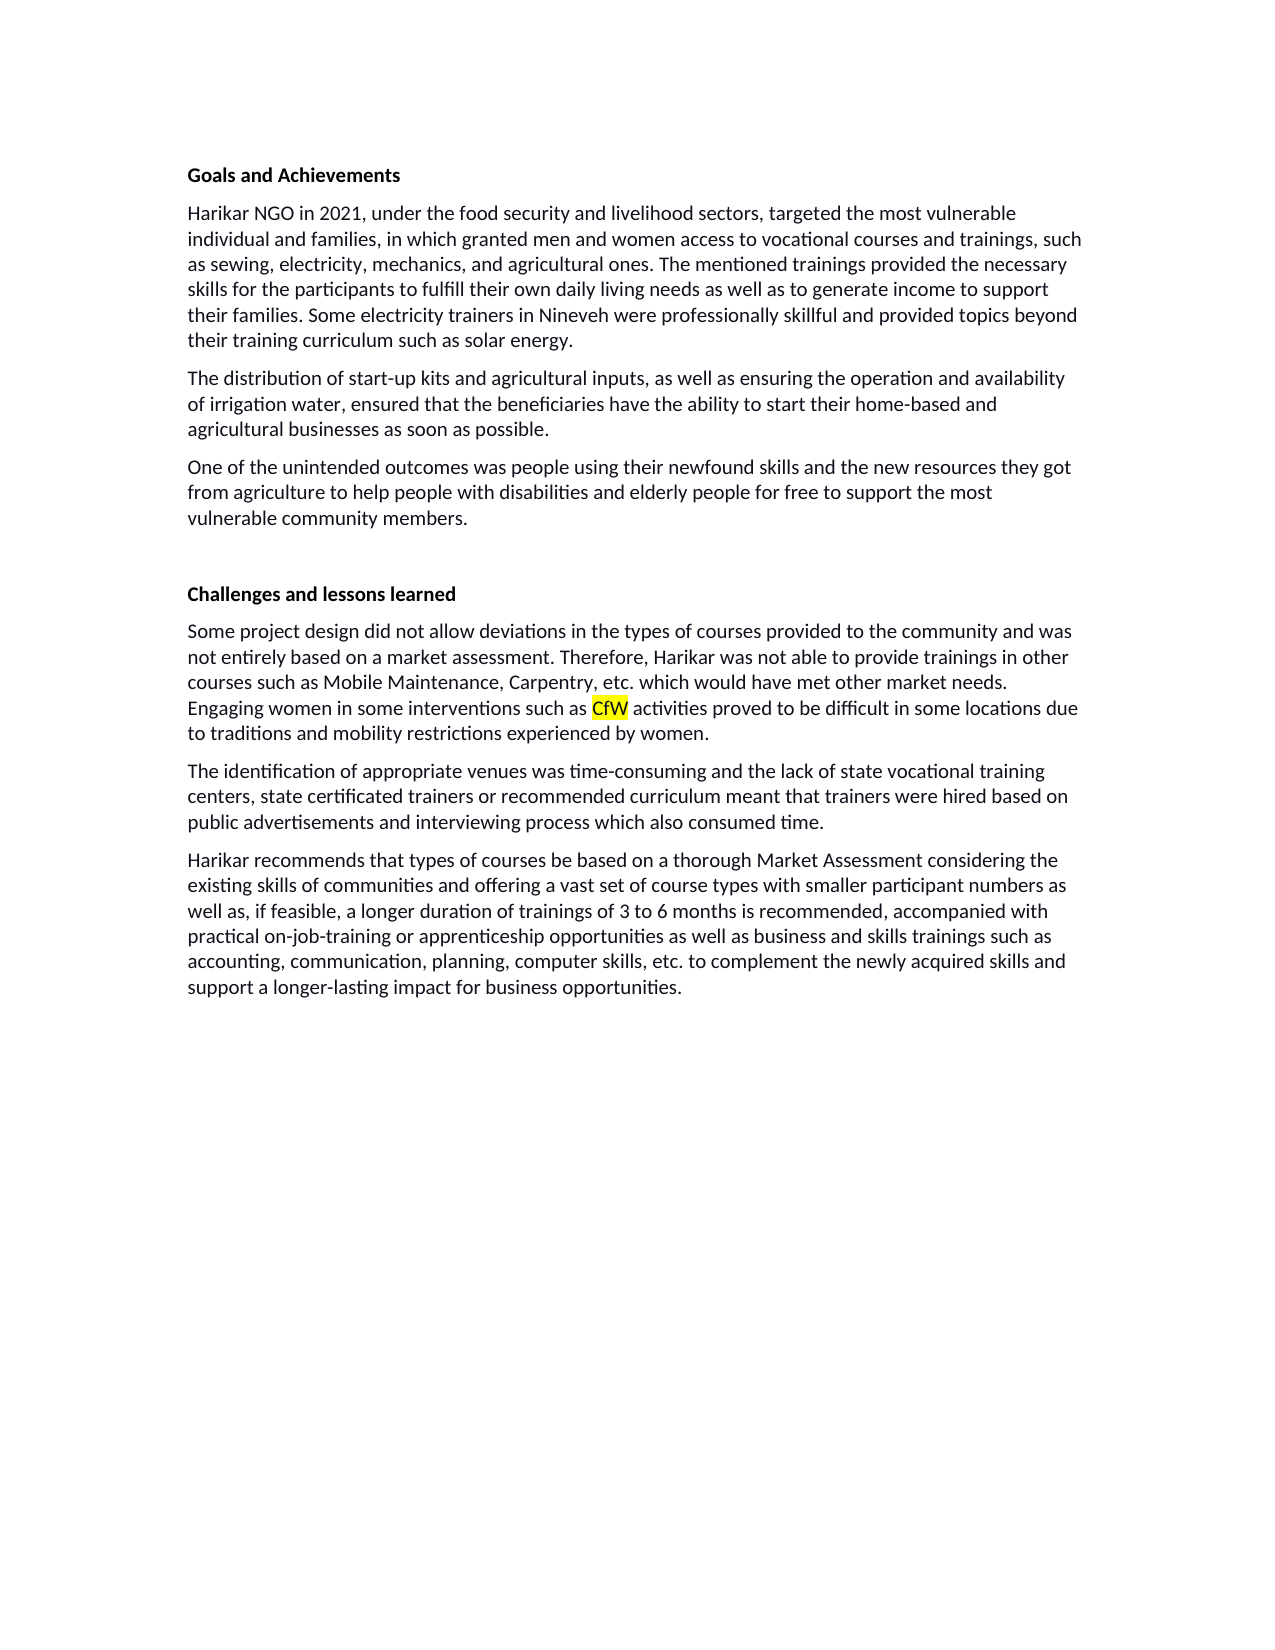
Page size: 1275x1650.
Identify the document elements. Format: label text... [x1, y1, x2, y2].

text Some project design did not allow deviations in the types of courses provided to the community and was not entirely based on a market assessment. Therefore, Harikar was not able to provide trainings in other courses such as Mobile Maintenance, Carpentry, etc. which would have met other market needs. Engaging women in some interventions such as CfW activities proved to be difficult in some locations due to traditions and mobility restrictions experienced by women. [187, 619, 1087, 746]
text One of the unintended outcomes was people using their newfound skills and the new resources they got from agriculture to help people with disabilities and elderly people for free to support the most vulnerable community members. [187, 454, 1087, 530]
text Harikar recommends that types of courses be based on a thorough Market Assessment considering the existing skills of communities and offering a vast set of course types with smaller participant numbers as well as, if feasible, a longer duration of trainings of 3 to 6 months is recommended, accompanied with practical on-job-training or apprenticeship opportunities as well as business and skills trainings such as accounting, communication, planning, computer skills, etc. to complement the newly acquired skills and support a longer-lasting impact for business opportunities. [187, 847, 1087, 999]
text The distribution of start-up kits and agricultural inputs, as well as ensuring the operation and availability of irrigation water, ensured that the beneficiaries have the ability to start their home-based and agricultural businesses as soon as possible. [187, 365, 1087, 442]
subtitle Challenges and lessons learned [187, 581, 1087, 606]
text The identification of appropriate venues was time-consuming and the lack of state vocational training centers, state certificated trainers or recommended curriculum meant that trainers were hired based on public advertisements and interviewing process which also consumed time. [187, 758, 1087, 834]
text Harikar NGO in 2021, under the food security and livelihood sectors, targeted the most vulnerable individual and families, in which granted men and women access to vocational courses and trainings, such as sewing, electricity, mechanics, and agricultural ones. The mentioned trainings provided the necessary skills for the participants to fulfill their own daily living needs as well as to generate income to support their families. Some electricity trainers in Nineveh were professionally skillful and provided topics beyond their training curriculum such as solar energy. [187, 200, 1087, 353]
subtitle Goals and Achievements [187, 162, 1087, 188]
